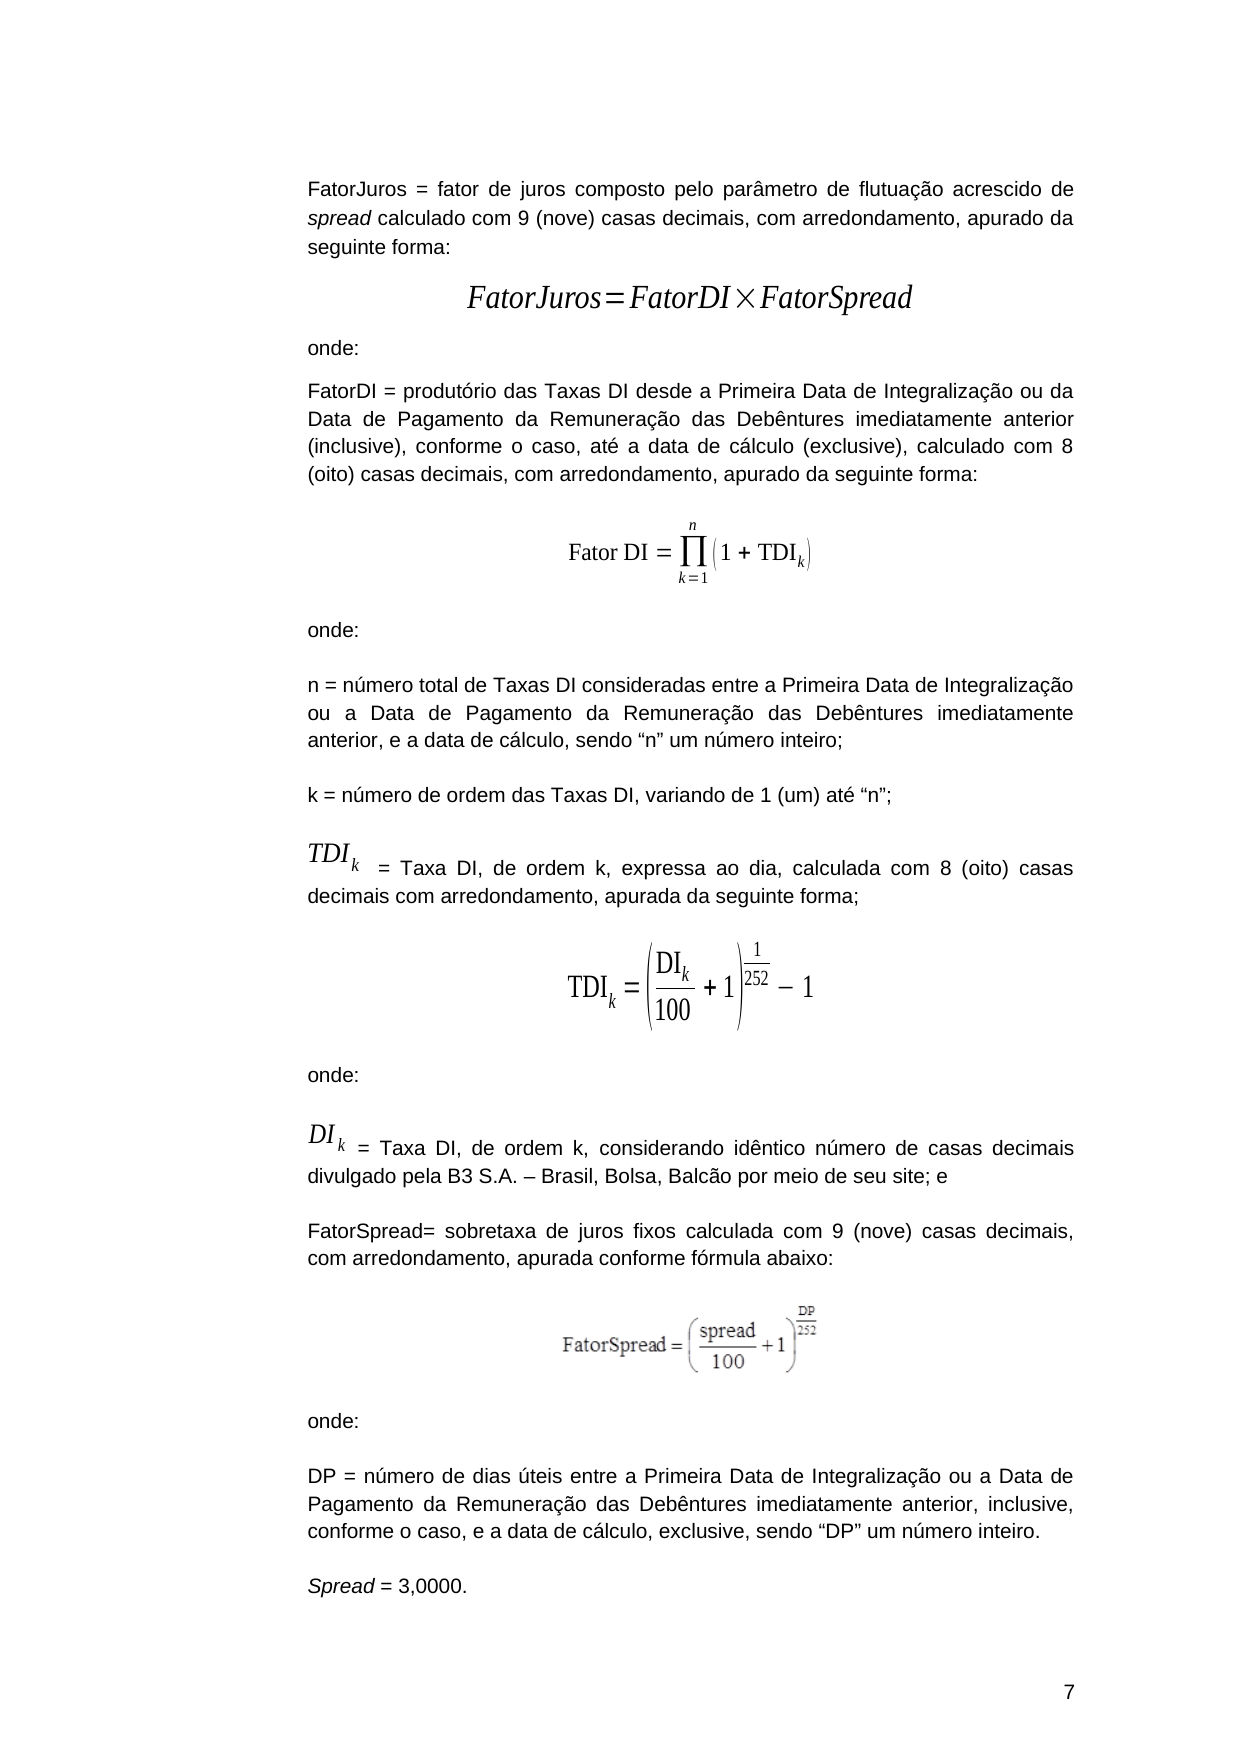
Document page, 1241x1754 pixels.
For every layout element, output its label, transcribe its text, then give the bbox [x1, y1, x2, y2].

text FatorDI = produtório das Taxas DI desde a Primeira Data de Integralização ou da Data de Pagamento da Remuneração das Debêntures imediatamente anterior (inclusive), conforme o caso, até a data de cálculo (exclusive), calculado com 8 (oito) casas decimais, com arredondamento, apurado da seguinte forma: [307, 379, 1075, 486]
text onde: [307, 336, 1075, 360]
picture [560, 1301, 823, 1379]
text n = número total de Taxas DI consideradas entre a Primeira Data de Integralização ou a Data de Pagamento da Remuneração das Debêntures imediatamente anterior, e a data de cálculo, sendo “n” um número inteiro; [307, 673, 1075, 752]
text onde: [307, 618, 1075, 642]
text = Taxa DI, de ordem k, expressa ao dia, calculada com 8 (oito) casas decimais com arredondamento, apurada da seguinte forma; [307, 838, 1075, 907]
text Spread = 3,0000. [307, 1574, 1075, 1598]
text k = número de ordem das Taxas DI, variando de 1 (um) até “n”; [307, 783, 1075, 807]
text FatorSpread= sobretaxa de juros fixos calculada com 9 (nove) casas decimais, com arredondamento, apurada conforme fórmula abaixo: [307, 1219, 1075, 1270]
text onde: [307, 1409, 1075, 1433]
text onde: [307, 1063, 1075, 1087]
text DP = número de dias úteis entre a Primeira Data de Integralização ou a Data de Pagamento da Remuneração das Debêntures imediatamente anterior, inclusive, conforme o caso, e a data de cálculo, exclusive, sendo “DP” um número inteiro. [307, 1464, 1075, 1543]
text FatorJuros = fator de juros composto pelo parâmetro de flutuação acrescido de spread calculado com 9 (nove) casas decimais, com arredondamento, apurado da seguinte forma: [307, 177, 1075, 259]
text = Taxa DI, de ordem k, considerando idêntico número de casas decimais divulgado pela B3 S.A. – Brasil, Bolsa, Balcão por meio de seu site; e [307, 1118, 1075, 1188]
